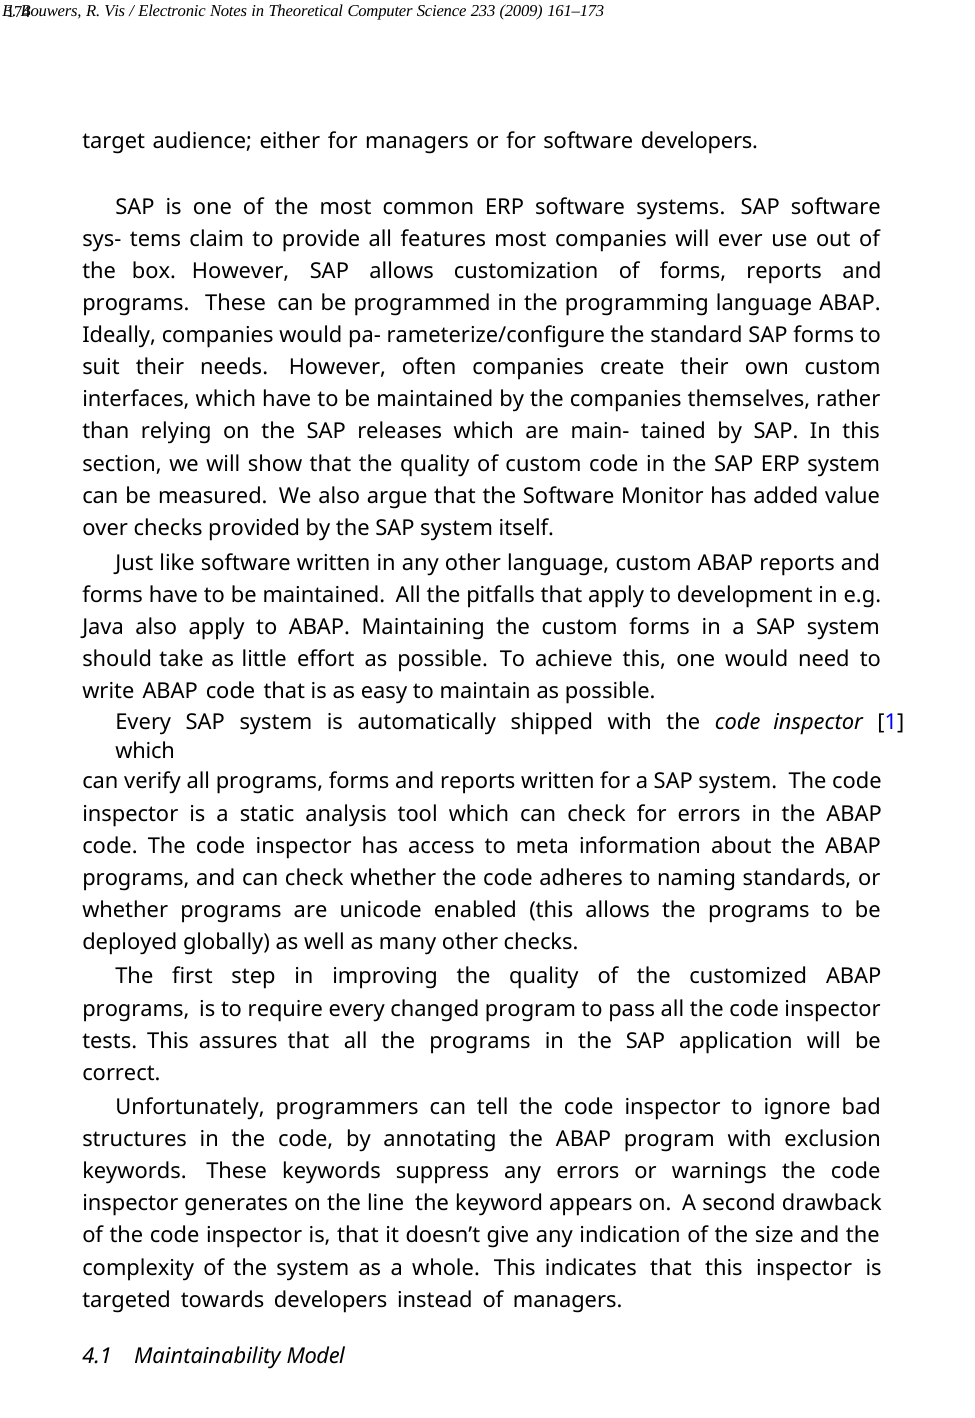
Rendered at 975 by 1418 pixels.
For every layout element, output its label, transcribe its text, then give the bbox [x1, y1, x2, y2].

text The first step in improving the quality of the customized ABAP programs, is to require every changed program to pass all the code inspector tests. This assures that all the programs in the SAP application will be correct. [82, 961, 881, 1087]
list Maintainability Model [82, 1340, 904, 1370]
text target audience; either for managers or for software developers. [82, 125, 904, 155]
text can verify all programs, forms and reports written for a SAP system. The code inspector is a static analysis tool which can check for errors in the ABAP code. The code inspector has access to meta information about the ABAP programs, and can check whether the code adheres to naming standards, or whether programs are unicode enabled (this allows the programs to be deployed globally) as well as many other checks. [82, 766, 882, 956]
text Unfortunately, programmers can tell the code inspector to ignore bad structures in the code, by annotating the ABAP program with exclusion keywords. These keywords suppress any errors or warnings the code inspector generates on the line the keyword appears on. A second drawback of the code inspector is, that it doesn’t give any indication of the size and the complexity of the system as a whole. This indicates that this inspector is targeted towards developers instead of managers. [82, 1091, 881, 1313]
text SAP is one of the most common ERP software systems. SAP software sys- tems claim to provide all features most companies will ever use out of the box. However, SAP allows customization of forms, reports and programs. These can be programmed in the programming language ABAP. Ideally, companies would pa- rameterize/configure the standard SAP forms to suit their needs. However, often companies create their own custom interfaces, which have to be maintained by the companies themselves, rather than relying on the SAP releases which are main- tained by SAP. In this section, we will show that the quality of custom code in the SAP ERP system can be measured. We also argue that the Software Monitor has added value over checks provided by the SAP system itself. [82, 191, 882, 541]
text Just like software written in any other language, custom ABAP reports and forms have to be maintained. All the pitfalls that apply to development in e.g. Java also apply to ABAP. Maintaining the custom forms in a SAP system should take as little effort as possible. To achieve this, one would need to write ABAP code that is as easy to maintain as possible. [82, 547, 882, 705]
text Every SAP system is automatically shipped with the code inspector [1] which [115, 707, 904, 764]
